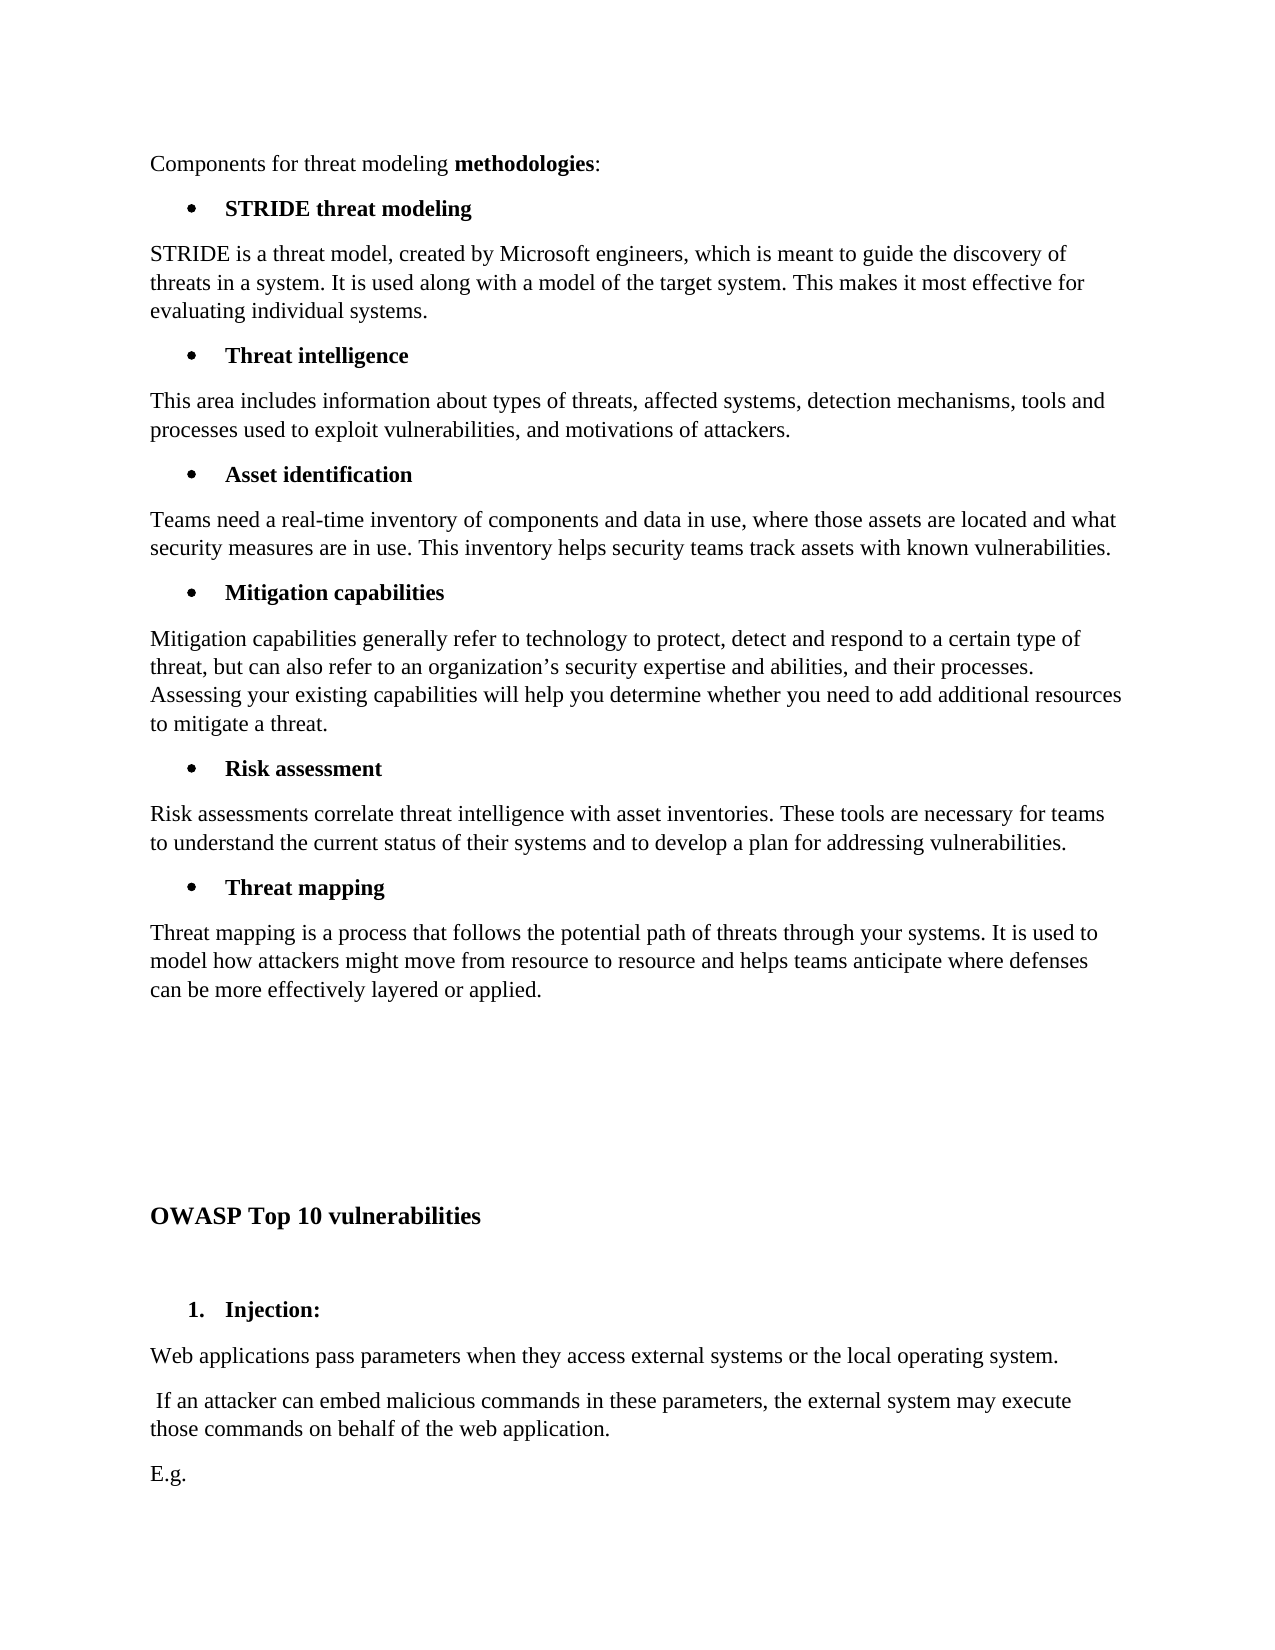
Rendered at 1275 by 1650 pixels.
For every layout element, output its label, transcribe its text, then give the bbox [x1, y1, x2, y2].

text Teams need a real-time inventory of components and data in use, where those assets are located and what security measures are in use. This inventory helps security teams track assets with known vulnerabilities. [150, 506, 1125, 561]
text E.g. [150, 1460, 1125, 1487]
list Threat mapping [187, 874, 1125, 900]
list Mitigation capabilities [187, 579, 1125, 606]
text If an attacker can embed malicious commands in these parameters, the external system may execute those commands on behalf of the web application. [150, 1387, 1125, 1442]
text STRIDE is a threat model, created by Microsoft engineers, which is meant to guide the discovery of threats in a system. It is used along with a model of the target system. This makes it most effective for evaluating individual systems. [150, 240, 1125, 323]
text Risk assessments correlate threat intelligence with asset inventories. These tools are necessary for teams to understand the current status of their systems and to develop a plan for addressing vulnerabilities. [150, 800, 1125, 855]
list Risk assessment [187, 755, 1125, 781]
text Threat mapping is a process that follows the potential path of threats through your systems. It is used to model how attackers might move from resource to resource and helps teams anticipate where defenses can be more effectively layered or applied. [150, 919, 1125, 1002]
text Mitigation capabilities generally refer to technology to protect, detect and respond to a certain type of threat, but can also refer to an organization’s security expertise and abilities, and their processes. Assessing your existing capabilities will help you determine whether you need to add additional resources to mitigate a threat. [150, 624, 1125, 736]
text Web applications pass parameters when they access external systems or the local operating system. [150, 1342, 1125, 1368]
list Injection: [187, 1297, 1125, 1323]
text Components for threat modeling methodologies: [150, 150, 1125, 176]
list Threat intelligence [187, 342, 1125, 368]
text This area includes information about types of threats, affected systems, detection mechanisms, tools and processes used to exploit vulnerabilities, and motivations of attackers. [150, 387, 1125, 442]
text OWASP Top 10 vulnerabilities [150, 1201, 1125, 1230]
list STRIDE threat modeling [187, 195, 1125, 221]
list Asset identification [187, 461, 1125, 487]
